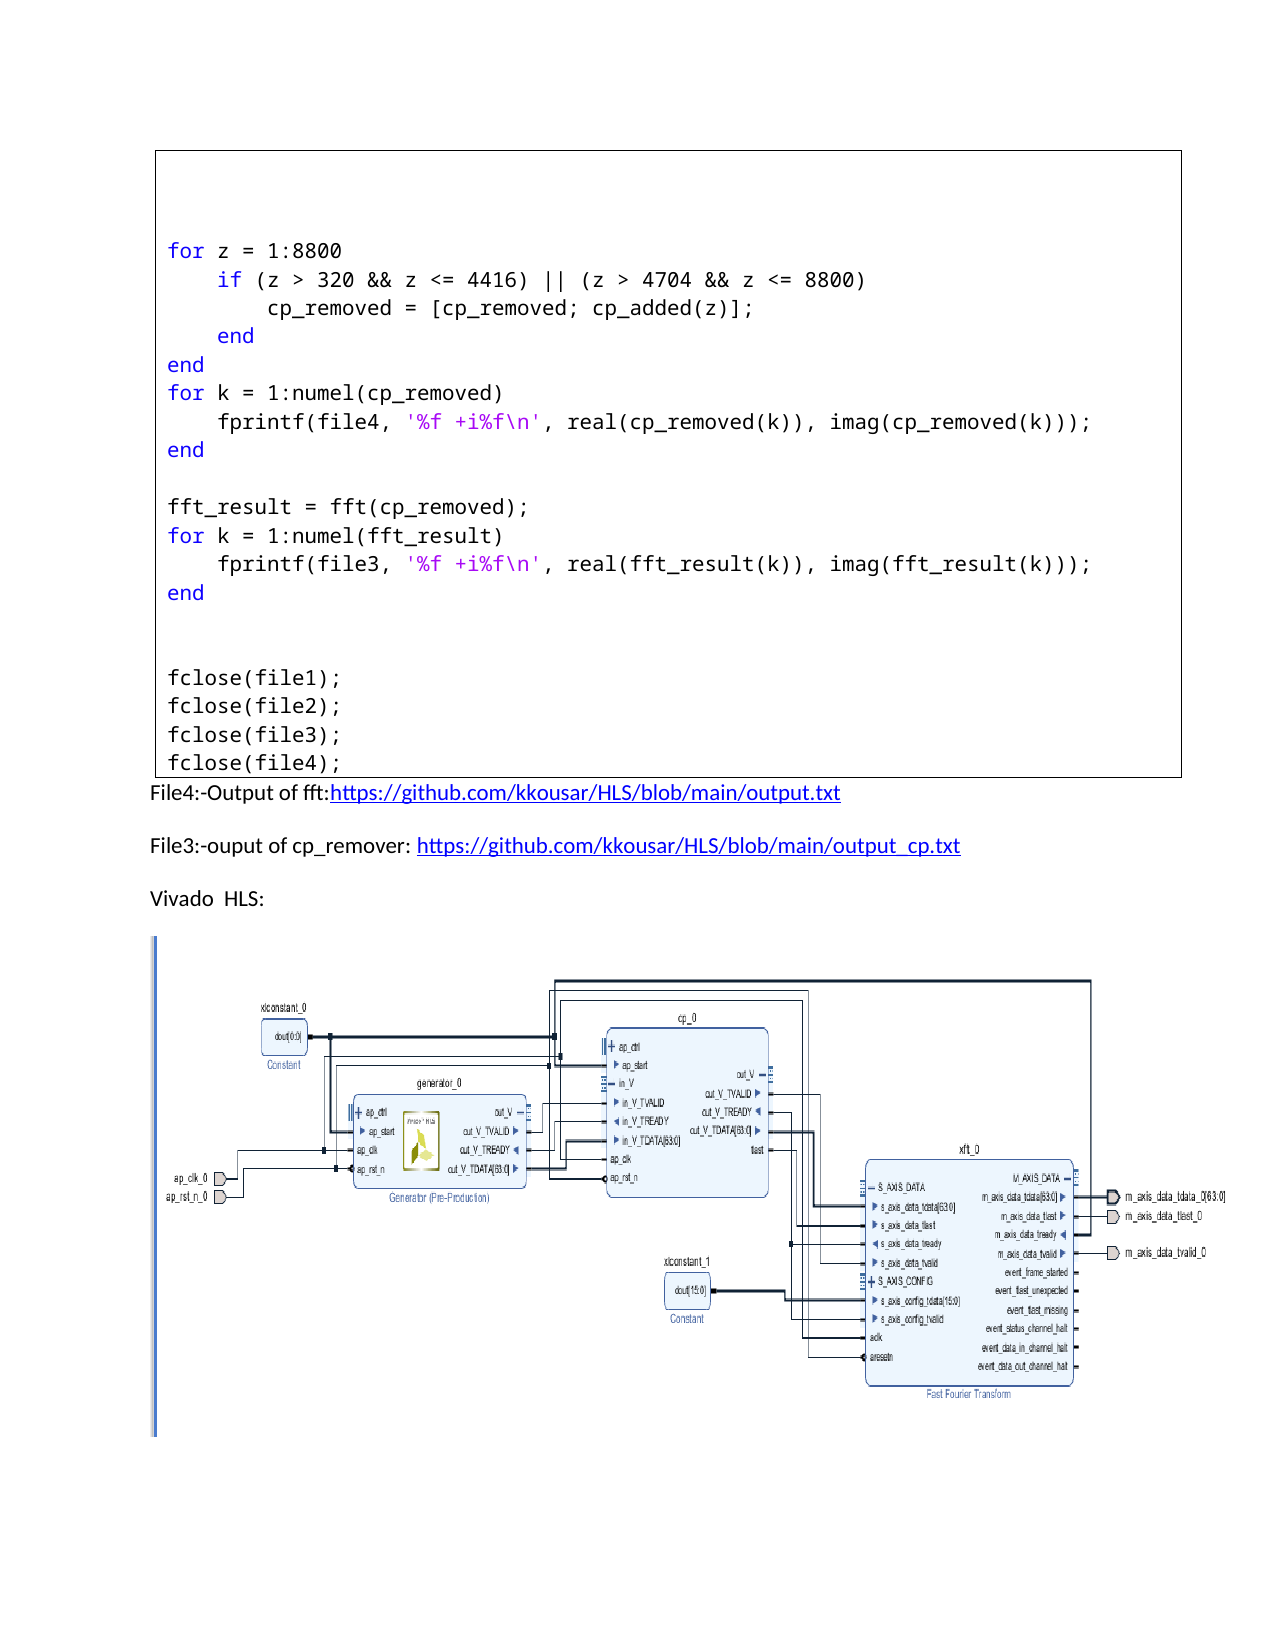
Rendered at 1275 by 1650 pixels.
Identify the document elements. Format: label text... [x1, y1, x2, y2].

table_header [156, 151, 1181, 777]
text Vivado HLS: [150, 884, 1125, 912]
text File3:-ouput of cp_remover: https://github.com/kkousar/HLS/blob/main/output_cp.txt [150, 831, 1125, 859]
picture [150, 936, 1234, 1437]
text File4:-Output of fft:https://github.com/kkousar/HLS/blob/main/output.txt [150, 778, 1125, 806]
